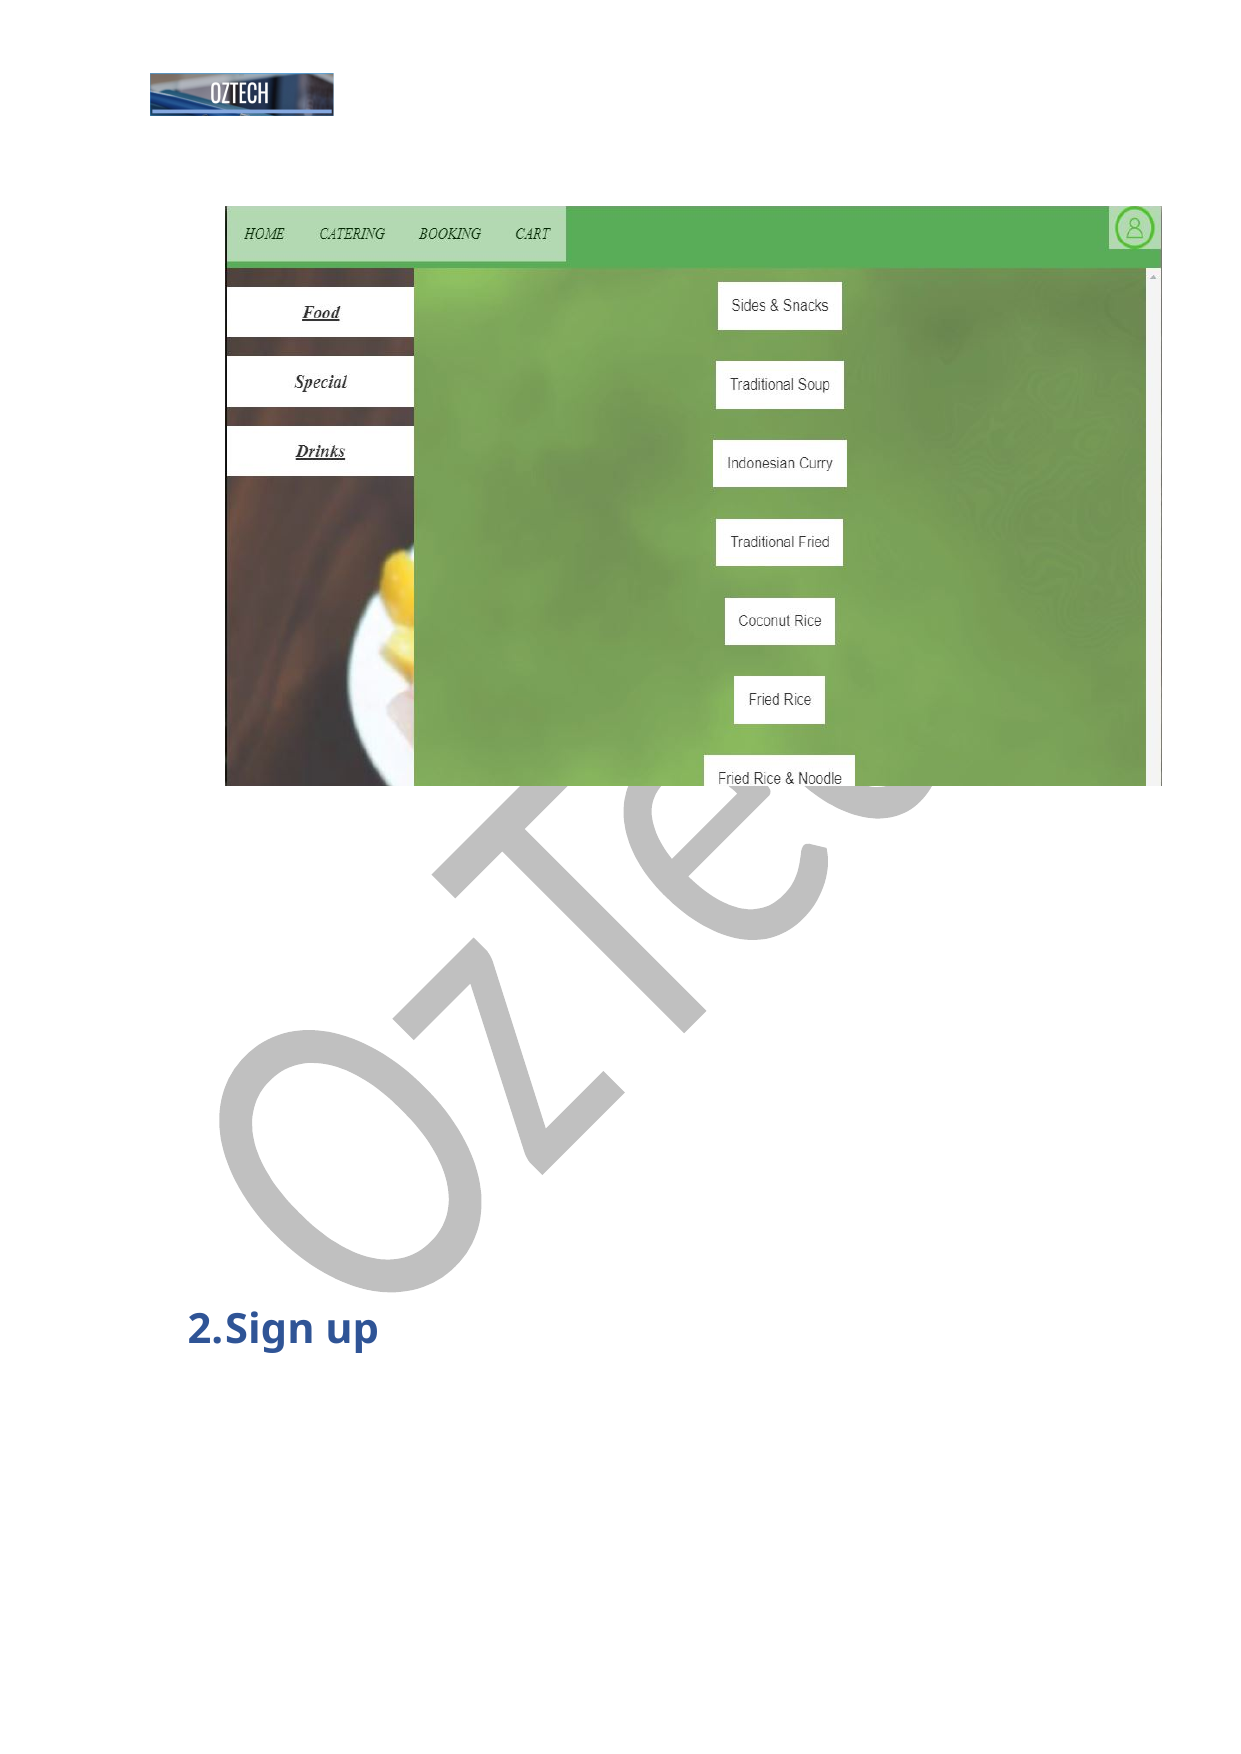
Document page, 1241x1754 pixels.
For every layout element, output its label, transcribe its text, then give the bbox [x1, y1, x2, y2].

picture [225, 206, 1162, 786]
subtitle Sign up [187, 1299, 1090, 1356]
picture [150, 73, 334, 116]
